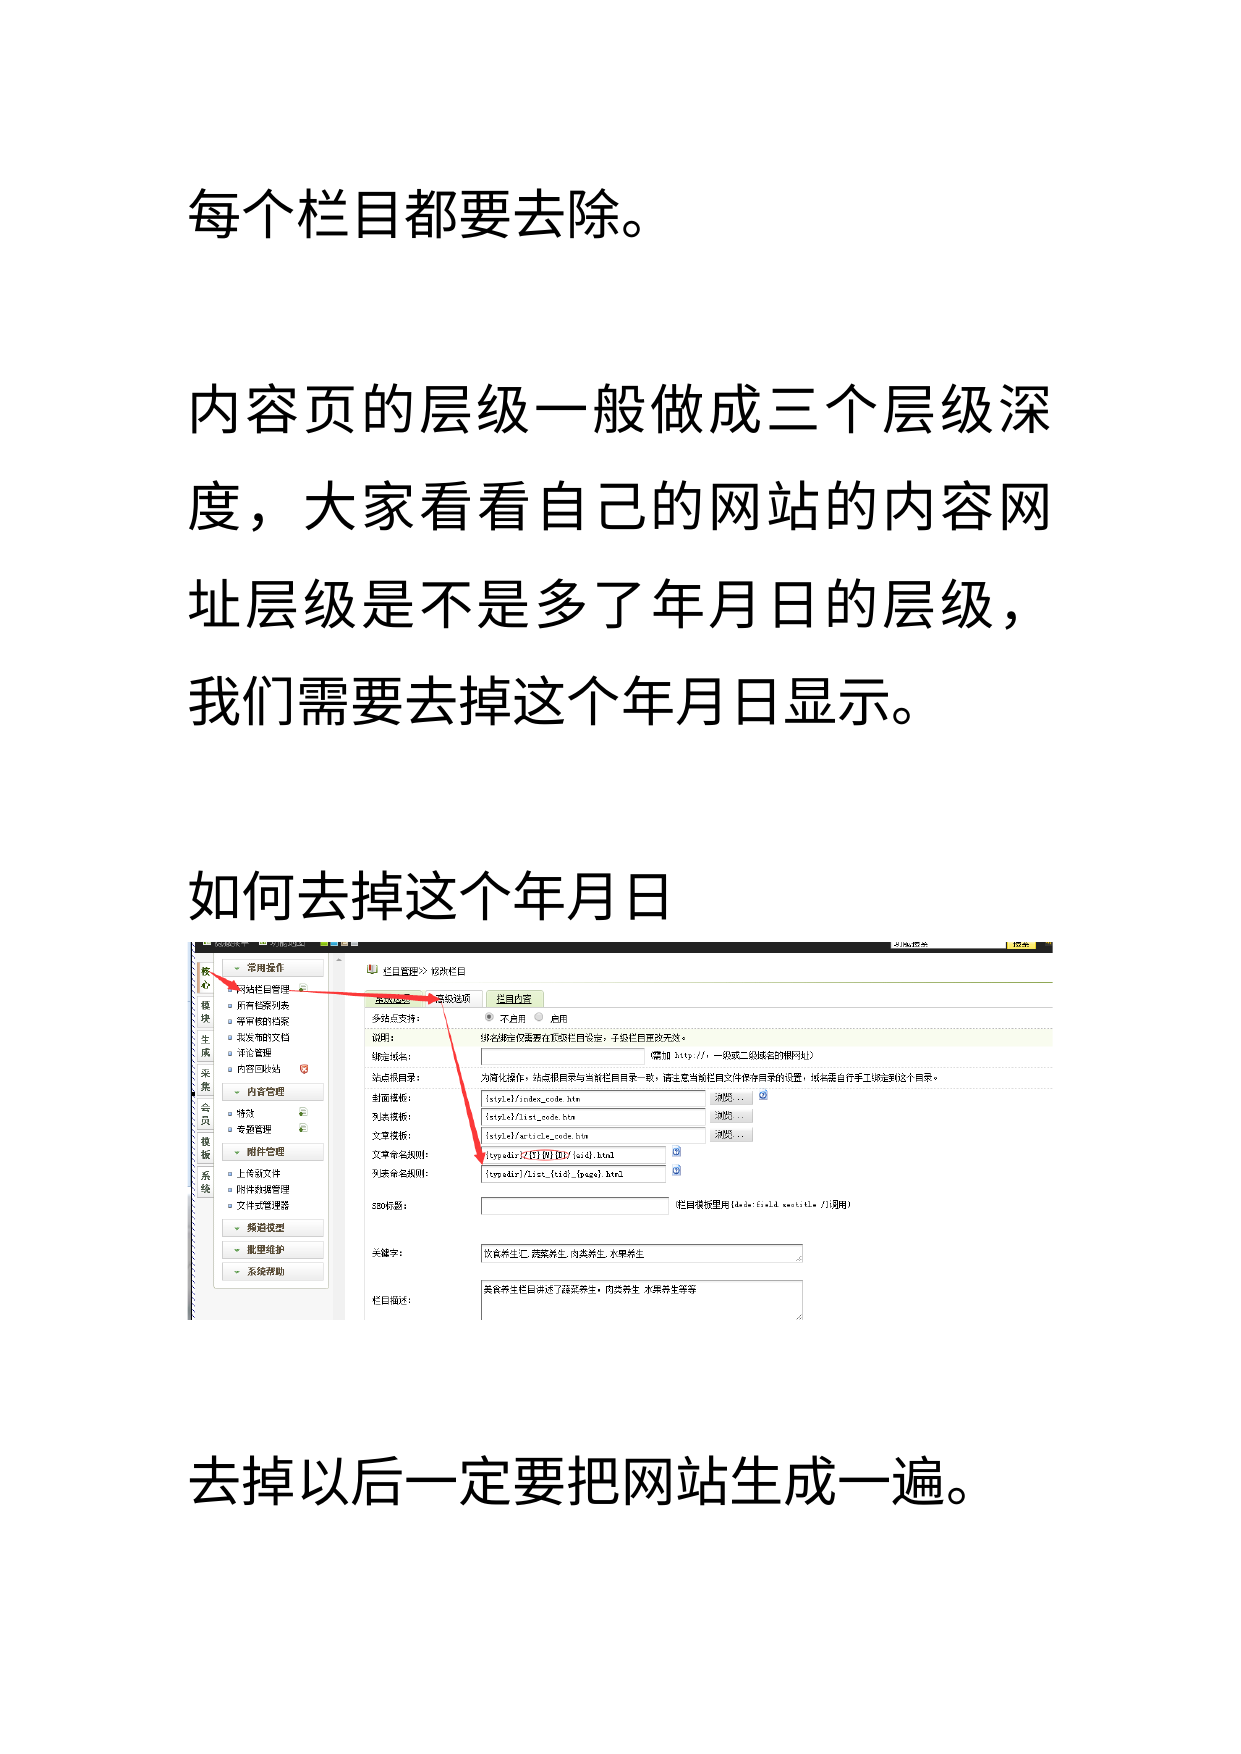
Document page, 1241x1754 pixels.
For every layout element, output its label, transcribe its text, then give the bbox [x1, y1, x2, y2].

text 每个栏目都要去除。 [187, 162, 1053, 259]
text 内容页的层级一般做成三个层级深度，大家看看自己的网站的内容网址层级是不是多了年月日的层级，我们需要去掉这个年月日显示。 [187, 357, 1053, 747]
text 去掉以后一定要把网站生成一遍。 [187, 1429, 1053, 1527]
text 如何去掉这个年月日 [187, 844, 1053, 942]
picture [187, 942, 1053, 1320]
